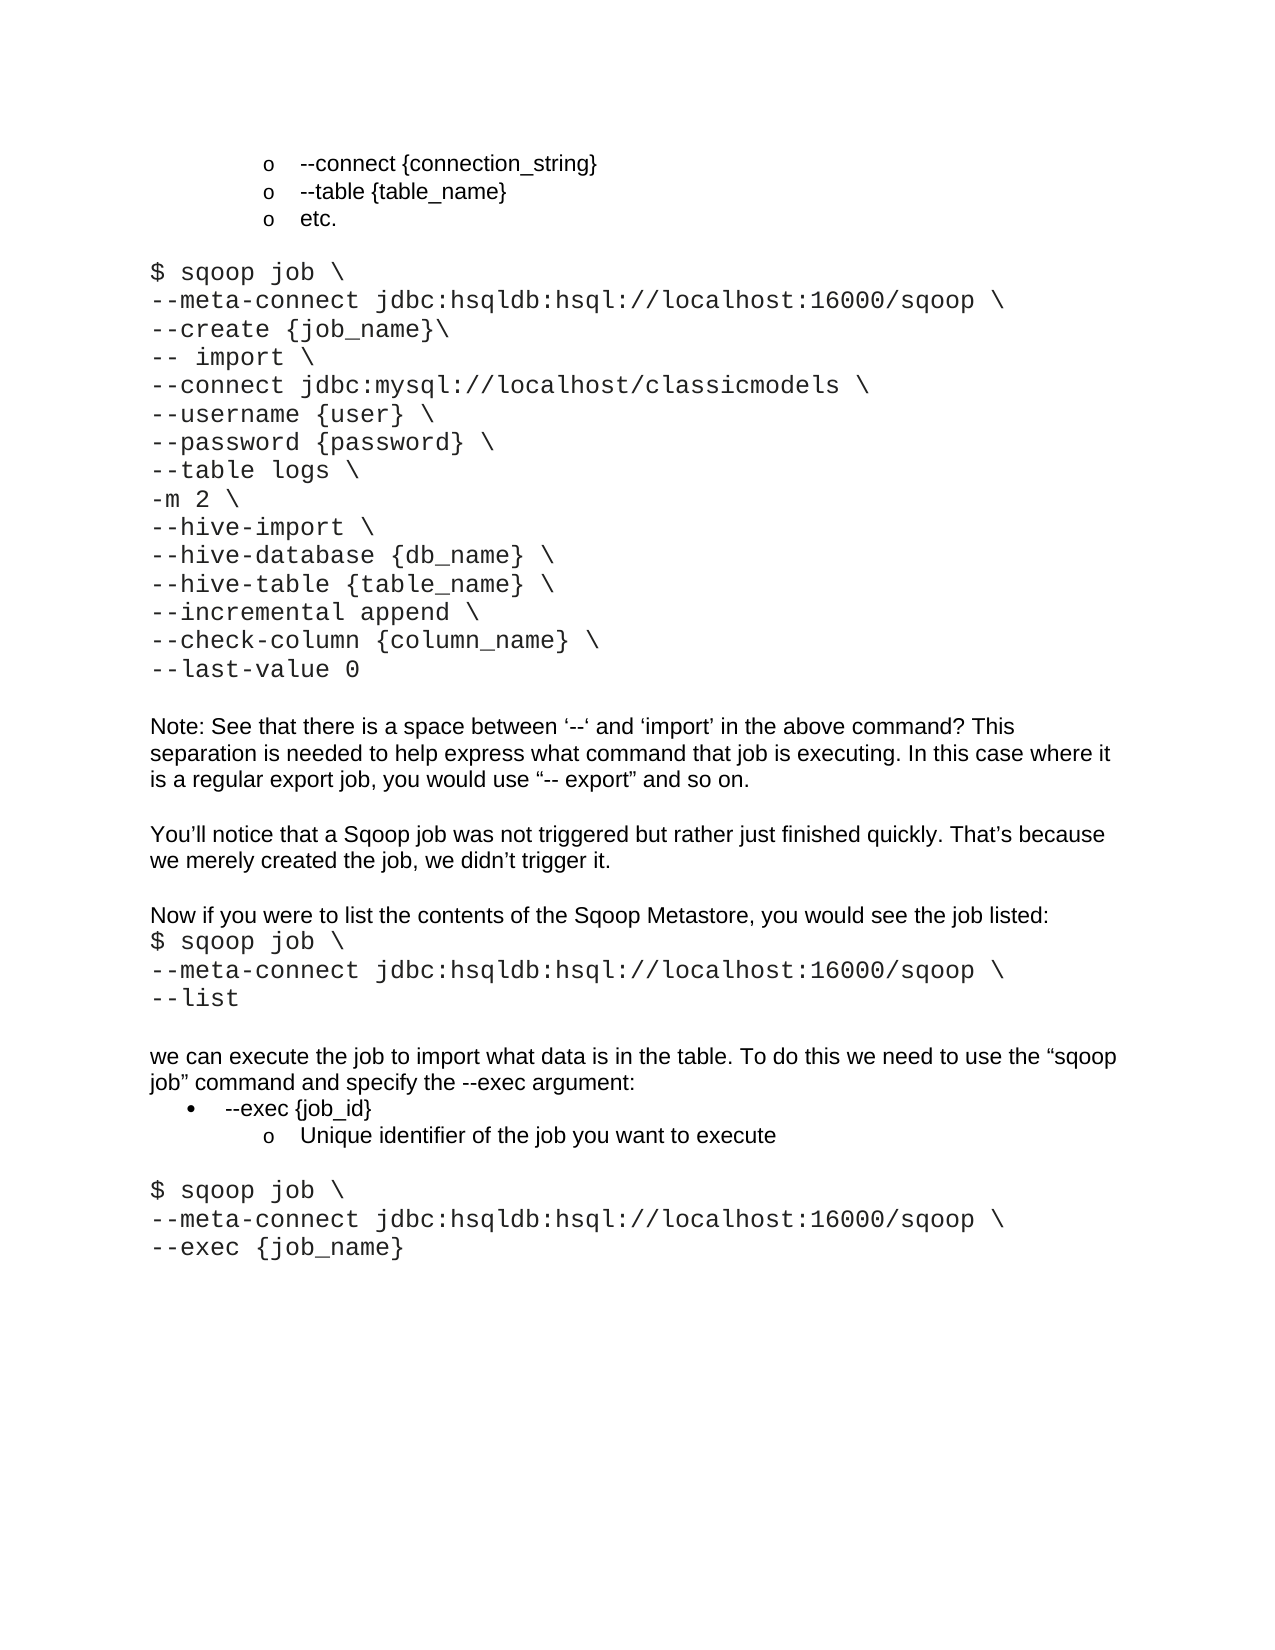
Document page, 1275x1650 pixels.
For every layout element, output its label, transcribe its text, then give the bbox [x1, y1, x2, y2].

text --hive-table {table_name} \ [150, 571, 1125, 599]
text $ sqoop job \ [150, 1178, 1125, 1206]
text -- import \ [150, 344, 1125, 373]
text we can execute the job to import what data is in the table. To do this we need to use the “sqoop job” command and specify the --exec argument: [150, 1043, 1125, 1095]
list --connect {connection_string} [262, 150, 1125, 178]
text --last-value 0 [150, 656, 1125, 684]
text --meta-connect jdbc:hsqldb:hsql://localhost:16000/sqoop \ [150, 1206, 1125, 1235]
text --incremental append \ [150, 599, 1125, 628]
text Note: See that there is a space between ‘--‘ and ‘import’ in the above command? This separation is needed to help express what command that job is executing. In this case where it is a regular export job, you would use “-- export” and so on. [150, 713, 1125, 792]
list Unique identifier of the job you want to execute [262, 1122, 1125, 1149]
text --connect jdbc:mysql://localhost/classicmodels \ [150, 373, 1125, 401]
list etc. [262, 205, 1125, 233]
text --hive-database {db_name} \ [150, 543, 1125, 571]
text --exec {job_name} [150, 1235, 1125, 1263]
text --meta-connect jdbc:hsqldb:hsql://localhost:16000/sqoop \ [150, 288, 1125, 316]
text --table logs \ [150, 458, 1125, 486]
text $ sqoop job \ [150, 259, 1125, 288]
text Now if you were to list the contents of the Sqoop Metastore, you would see the job listed: [150, 902, 1125, 929]
text --username {user} \ [150, 401, 1125, 429]
text --meta-connect jdbc:hsqldb:hsql://localhost:16000/sqoop \ [150, 957, 1125, 986]
text -m 2 \ [150, 486, 1125, 514]
text $ sqoop job \ [150, 929, 1125, 957]
list --table {table_name} [262, 178, 1125, 205]
text --create {job_name}\ [150, 316, 1125, 344]
text --list [150, 986, 1125, 1014]
text --password {password} \ [150, 429, 1125, 458]
text --hive-import \ [150, 514, 1125, 543]
text You’ll notice that a Sqoop job was not triggered but rather just finished quickly. That’s because we merely created the job, we didn’t trigger it. [150, 821, 1125, 874]
list --exec {job_id} [187, 1095, 1125, 1122]
text --check-column {column_name} \ [150, 628, 1125, 656]
